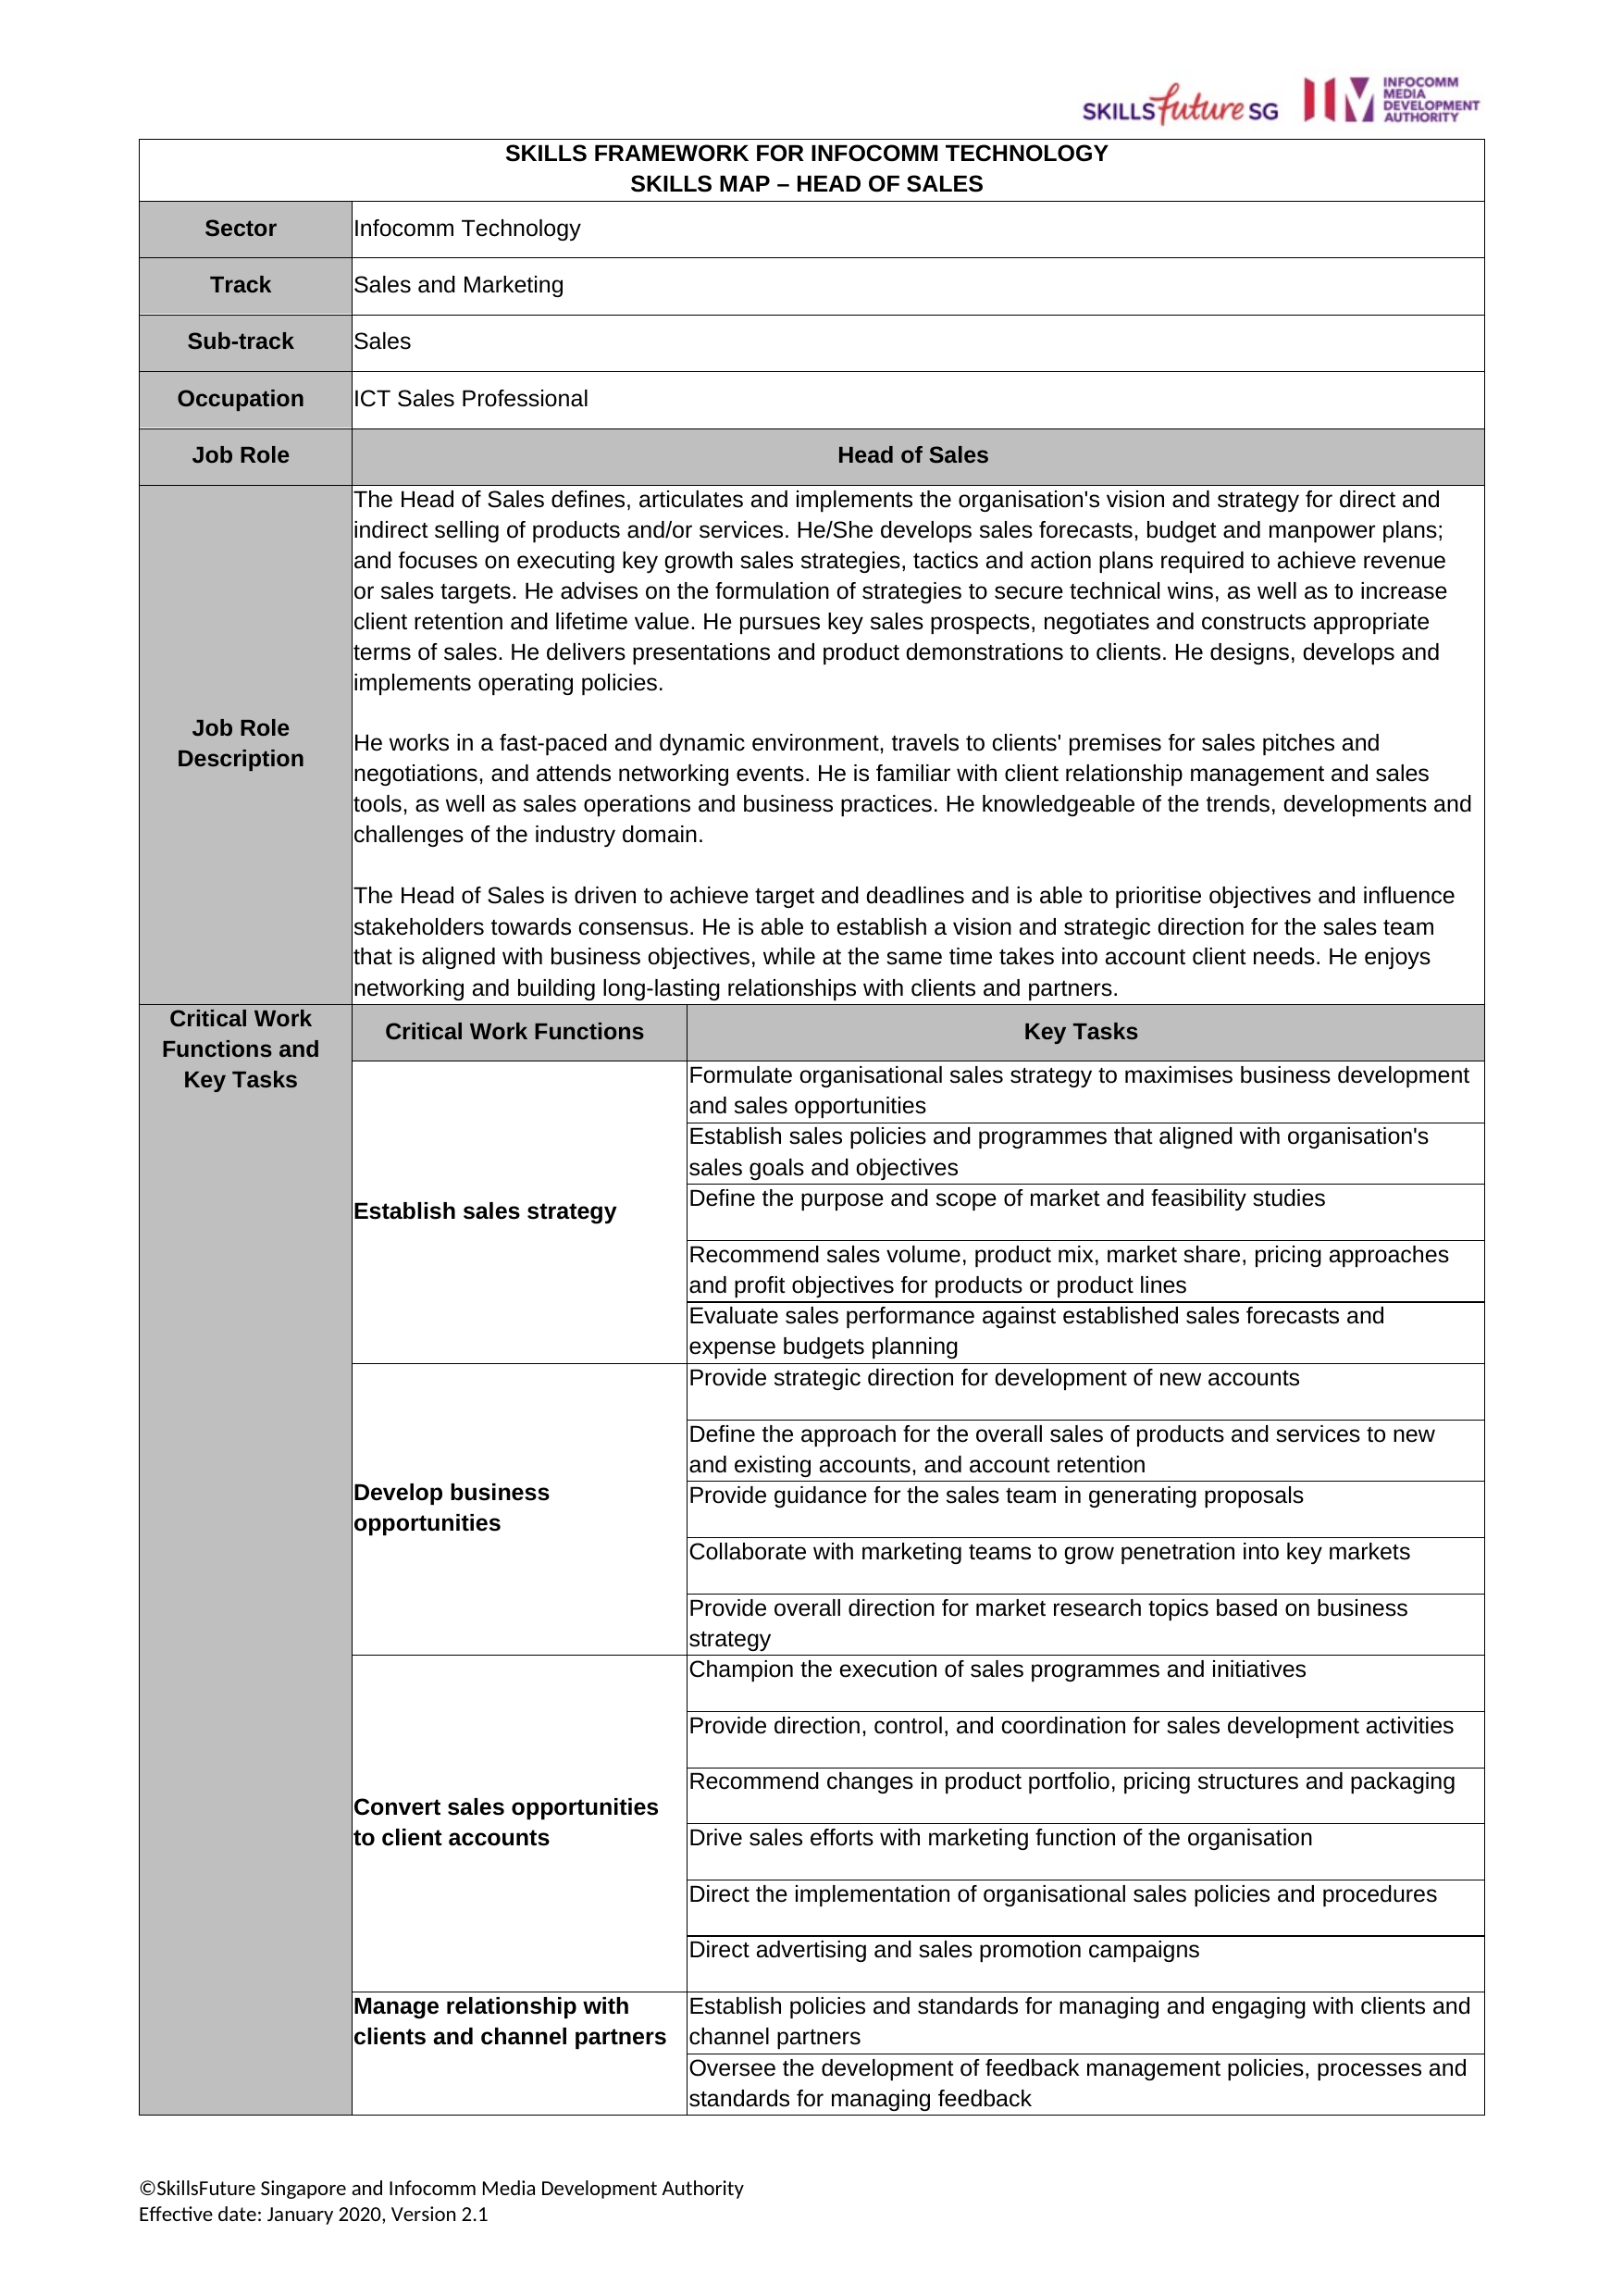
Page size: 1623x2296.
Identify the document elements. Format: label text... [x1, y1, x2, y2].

table_cell Develop business opportunities [353, 1364, 687, 1655]
table_cell Head of Sales [353, 429, 1484, 485]
table_cell Sales and Marketing [353, 258, 1484, 314]
table_cell Sector [140, 202, 352, 257]
table_cell Occupation [140, 372, 352, 428]
table_cell ICT Sales Professional [353, 372, 1484, 428]
table_cell Provide overall direction for market research topics based on business strategy [688, 1595, 1484, 1655]
table_cell Champion the execution of sales programmes and initiatives [688, 1656, 1484, 1711]
table_cell The Head of Sales defines, articulates and implements the organisation's vision and strategy for direct and indirect selling of products and/or services. He/She develops sales forecasts, budget and manpower plans; and focuses on executing key growth sales strategies, tactics and action plans required to achieve revenue or sales targets. He advises on the formulation of strategies to secure technical wins, as well as to increase client retention and lifetime value. He pursues key sales prospects, negotiates and constructs appropriate terms of sales. He delivers presentations and product demonstrations to clients. He designs, develops and implements operating policies. He works in a fast-paced and dynamic environment, travels to clients' premises for sales pitches and negotiations, and attends networking events. He is familiar with client relationship management and sales tools, as well as sales operations and business practices. He knowledgeable of the trends, developments and challenges of the industry domain. The Head of Sales is driven to achieve target and deadlines and is able to prioritise objectives and influence stakeholders towards consensus. He is able to establish a vision and strategic direction for the sales team that is aligned with business objectives, while at the same time takes into account client needs. He enjoys networking and building long-lasting relationships with clients and partners. [353, 486, 1484, 1004]
table_cell Collaborate with marketing teams to grow penetration into key markets [688, 1538, 1484, 1594]
table_cell Establish sales strategy [353, 1061, 687, 1363]
table_cell Track [140, 258, 352, 314]
table_cell Formulate organisational sales strategy to maximises business development and sales opportunities [688, 1061, 1484, 1122]
table_cell Provide strategic direction for development of new accounts [688, 1364, 1484, 1420]
table_cell Direct advertising and sales promotion campaigns [688, 1937, 1484, 1992]
table_cell Critical Work Functions [353, 1005, 687, 1061]
table_cell Job Role Description [140, 486, 352, 1004]
table_cell Define the approach for the overall sales of products and services to new and existing accounts, and account retention [688, 1421, 1484, 1481]
table_cell Manage relationship with clients and channel partners [353, 1992, 687, 2115]
table_cell Provide guidance for the sales team in generating proposals [688, 1482, 1484, 1537]
table_cell Establish sales policies and programmes that aligned with organisation's sales goals and objectives [688, 1123, 1484, 1184]
table_cell Evaluate sales performance against established sales forecasts and expense budgets planning [688, 1303, 1484, 1363]
table_cell Recommend sales volume, product mix, market share, pricing approaches and profit objectives for products or product lines [688, 1241, 1484, 1301]
table_cell Direct the implementation of organisational sales policies and procedures [688, 1880, 1484, 1935]
table_cell Job Role [140, 429, 352, 485]
table_cell Establish policies and standards for managing and engaging with clients and channel partners [688, 1992, 1484, 2054]
table_cell Define the purpose and scope of market and feasibility studies [688, 1185, 1484, 1240]
table_cell Recommend changes in product portfolio, pricing structures and packaging [688, 1769, 1484, 1823]
table_header SKILLS FRAMEWORK FOR INFOCOMM TECHNOLOGY SKILLS MAP – HEAD OF SALES [140, 140, 1484, 201]
picture [1078, 68, 1484, 130]
table_cell Critical Work Functions and Key Tasks [140, 1005, 352, 2115]
table_cell Provide direction, control, and coordination for sales development activities [688, 1712, 1484, 1767]
table_cell Sub-track [140, 316, 352, 371]
table_cell Oversee the development of feedback management policies, processes and standards for managing feedback [688, 2054, 1484, 2115]
table_cell Infocomm Technology [353, 202, 1484, 257]
table_cell Convert sales opportunities to client accounts [353, 1656, 687, 1992]
table_cell Sales [353, 316, 1484, 371]
table_cell Key Tasks [688, 1005, 1484, 1061]
table_cell Drive sales efforts with marketing function of the organisation [688, 1824, 1484, 1880]
